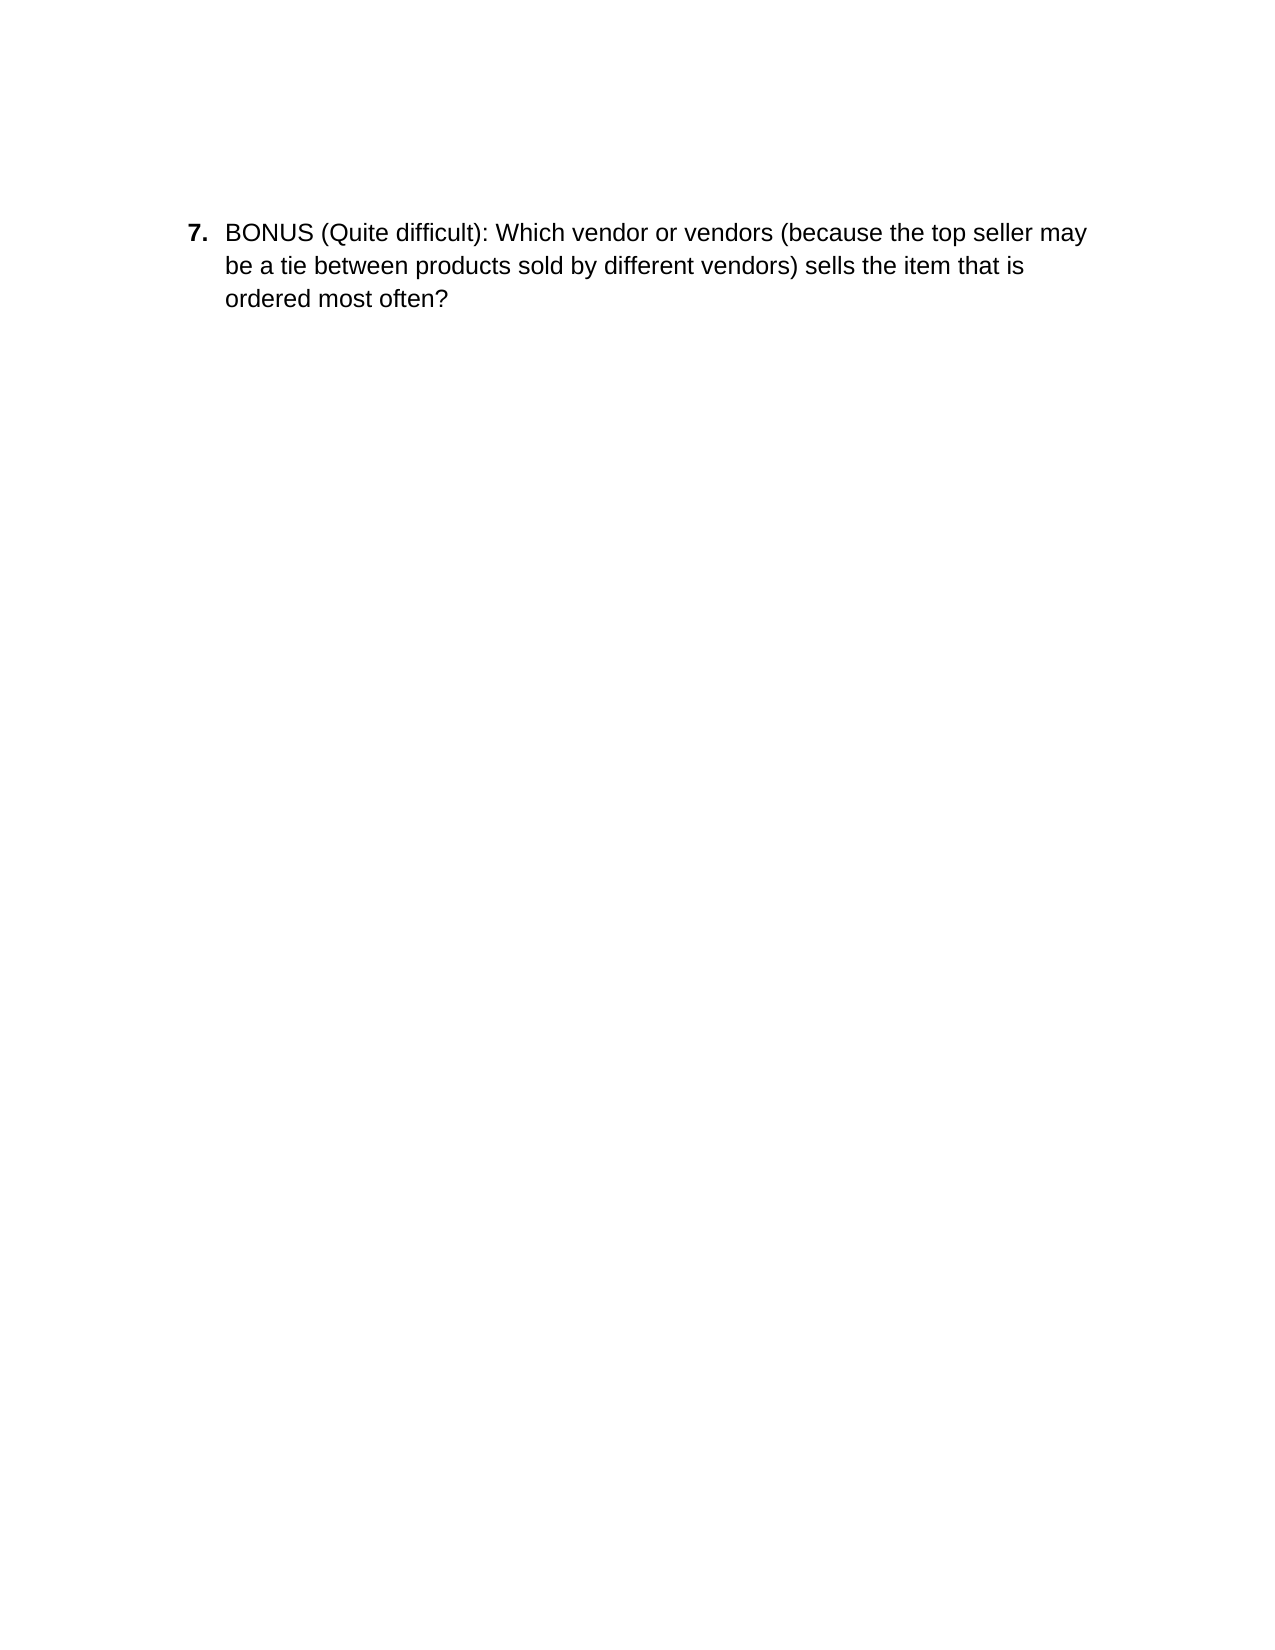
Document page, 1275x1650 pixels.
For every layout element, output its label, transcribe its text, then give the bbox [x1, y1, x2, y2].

list BONUS (Quite difficult): Which vendor or vendors (because the top seller may be a tie between products sold by different vendors) sells the item that is ordered most often? [187, 218, 1114, 313]
